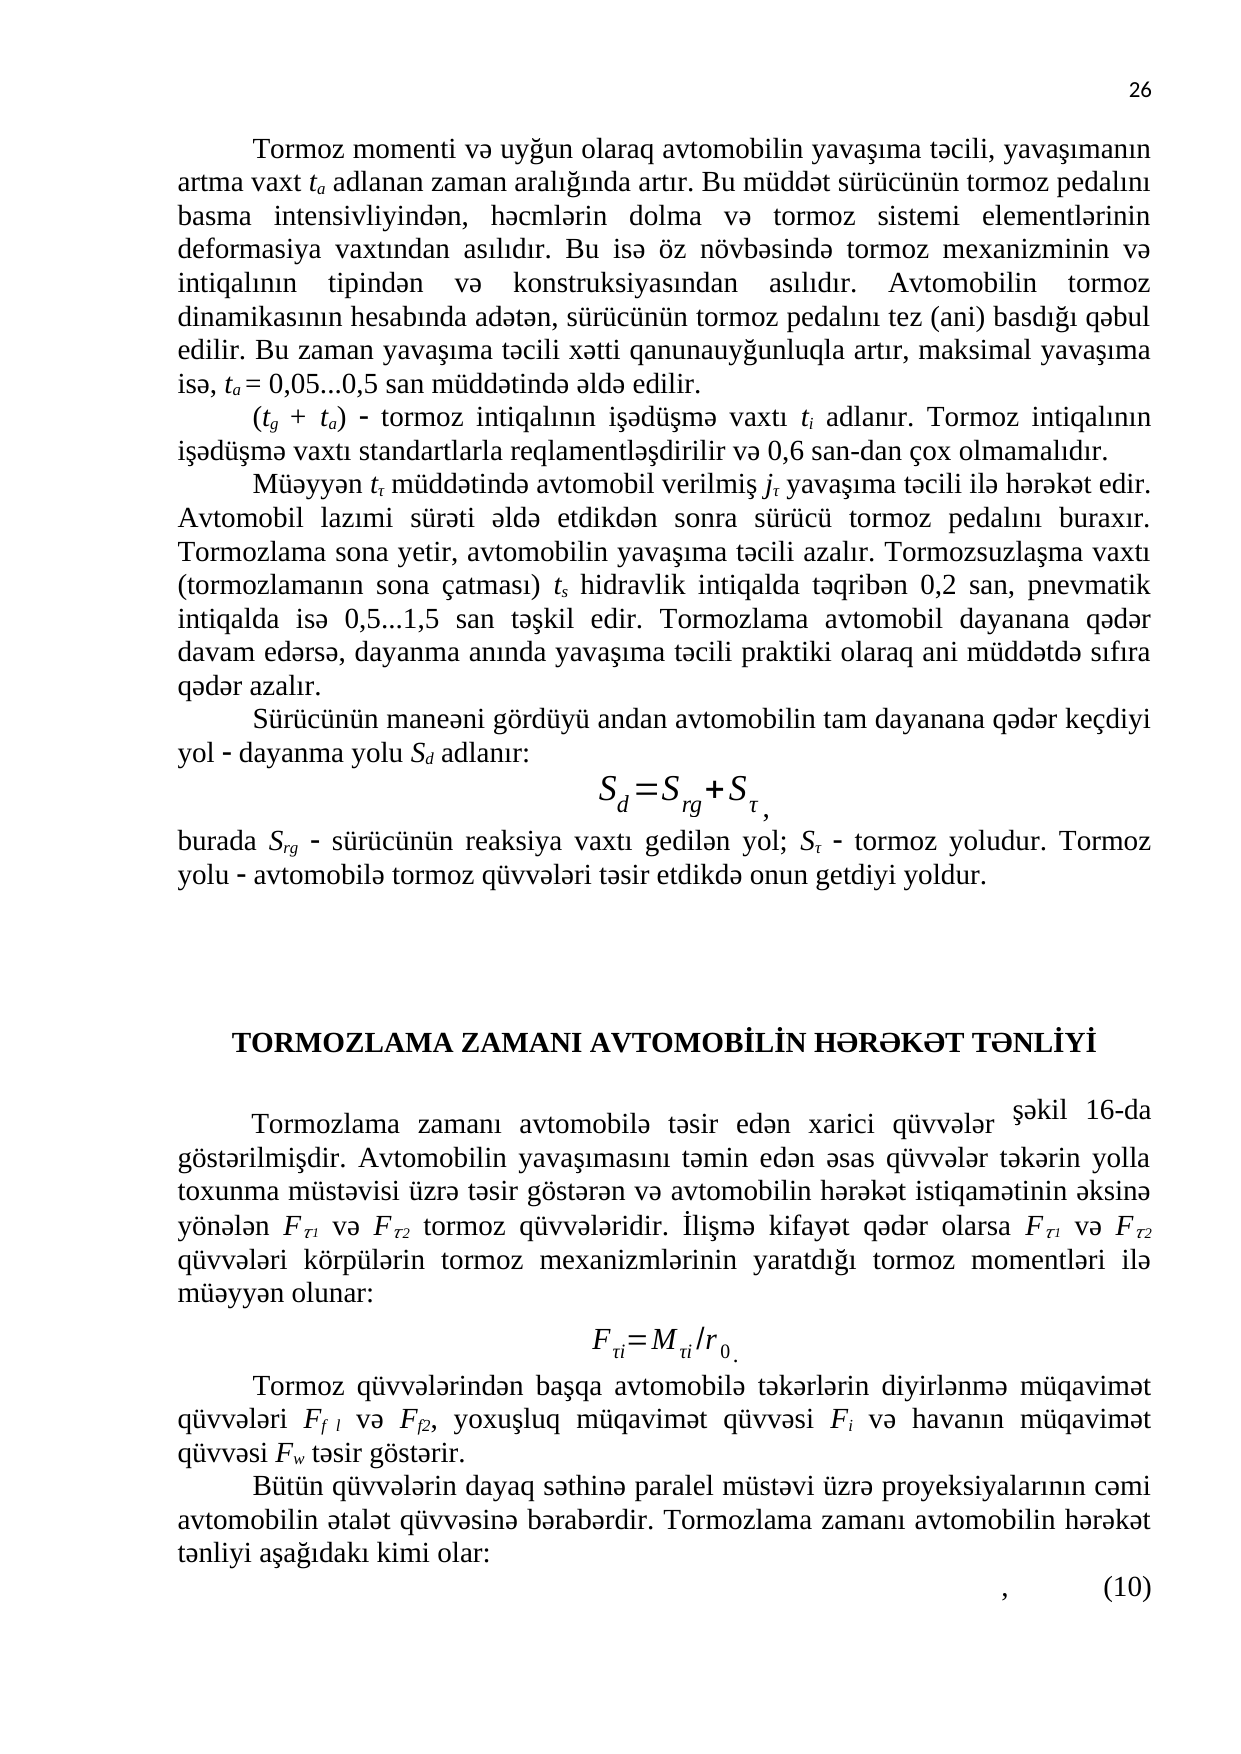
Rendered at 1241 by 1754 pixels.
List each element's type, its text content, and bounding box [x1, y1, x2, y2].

text Tormozlama zamanı avtomobilə təsir edən xarici qüvvələr şəkil 16-da göstərilmişdir. Avtomobilin yavaşımasını təmin edən əsas qüvvələr təkərin yolla toxunma müstəvisi üzrə təsir göstərən və avtomobilin hərəkət istiqamətinin əksinə yönələn F𝜏1 və F𝜏2 tormoz qüvvələridir. İlişmə kifayət qədər olarsa F𝜏1 və F𝜏2 qüvvələri körpülərin tormoz mexanizmlərinin yaratdığı tormoz momentləri ilə müəyyən olunar: [177, 1092, 1152, 1322]
text Tormoz qüvvələrindən başqa avtomobilə təkərlərin diyirlənmə müqavimət qüvvələri Ff l və Ff2, yoxuşluq müqavimət qüvvəsi Fi və havanın müqavimət qüvvəsi Fw təsir göstərir. [177, 1368, 1152, 1468]
text burada Srg sürücünün reaksiya vaxtı gedilən yol; Sτ tormoz yoludur. Tormoz yolu avtomobilə tormoz qüvvələri təsir etdikdə onun getdiyi yoldur. [177, 823, 1152, 891]
text Müəyyən tτ müddətində avtomobil verilmiş jτ yavaşıma təcili ilə hərəkət edir. Avtomobil lazımi sürəti əldə etdikdən sonra sürücü tormoz pedalını buraxır. Tormozlama sona yetir, avtomobilin yavaşıma təcili azalır. Tormozsuzlaşma vaxtı (tormozlamanın sona çatması) ts hidravlik intiqalda təqribən 0,2 san, pnevmatik intiqalda isə 0,5...1,5 san təşkil edir. Tormozlama avtomobil dayanana qədər davam edərsə, dayanma anında yavaşıma təcili praktiki olaraq ani müddətdə sıfıra qədər azalır. [177, 467, 1152, 701]
text (tg + ta) tormoz intiqalının işədüşmə vaxtı ti adlanır. Tormoz intiqalının işədüşmə vaxtı standartlarla reqlamentləşdirilir və 0,6 san-dan çox olmamalıdır. [177, 399, 1152, 467]
text Bütün qüvvələrin dayaq səthinə paralel müstəvi üzrə proyeksiyalarının cəmi avtomobilin ətalət qüvvəsinə bərabərdir. Tormozlama zamanı avtomobilin hərəkət tənliyi aşağıdakı kimi olar: [177, 1468, 1152, 1569]
text Sürücünün maneəni gördüyü andan avtomobilin tam dayanana qədər keçdiyi yol dayanma yolu Sd adlanır: [177, 701, 1152, 768]
text Tormoz momenti və uyğun olaraq avtomobilin yavaşıma təcili, yavaşımanın artma vaxt ta adlanan zaman aralığında artır. Bu müddət sürücünün tormoz pedalını basma intensivliyindən, həcmlərin dolma və tormoz sistemi elementlərinin deformasiya vaxtından asılıdır. Bu isə öz növbəsində tormoz mexanizminin və intiqalının tipindən və konstruksiyasından asılıdır. Avtomobilin tormoz dinamikasının hesabında adətən, sürücünün tormoz pedalını tez (ani) basdığı qəbul edilir. Bu zaman yavaşıma təcili xətti qanunauyğunluqla artır, maksimal yavaşıma isə, ta = 0,05...0,5 san müddətində əldə edilir. [177, 131, 1152, 399]
text TORMOZLAMA ZAMANI AVTOMOBİLİN HƏRƏKƏT TƏNLİYİ [177, 1025, 1152, 1058]
text , (10) [177, 1569, 1152, 1603]
text , [177, 768, 1152, 823]
text . [177, 1322, 1152, 1368]
